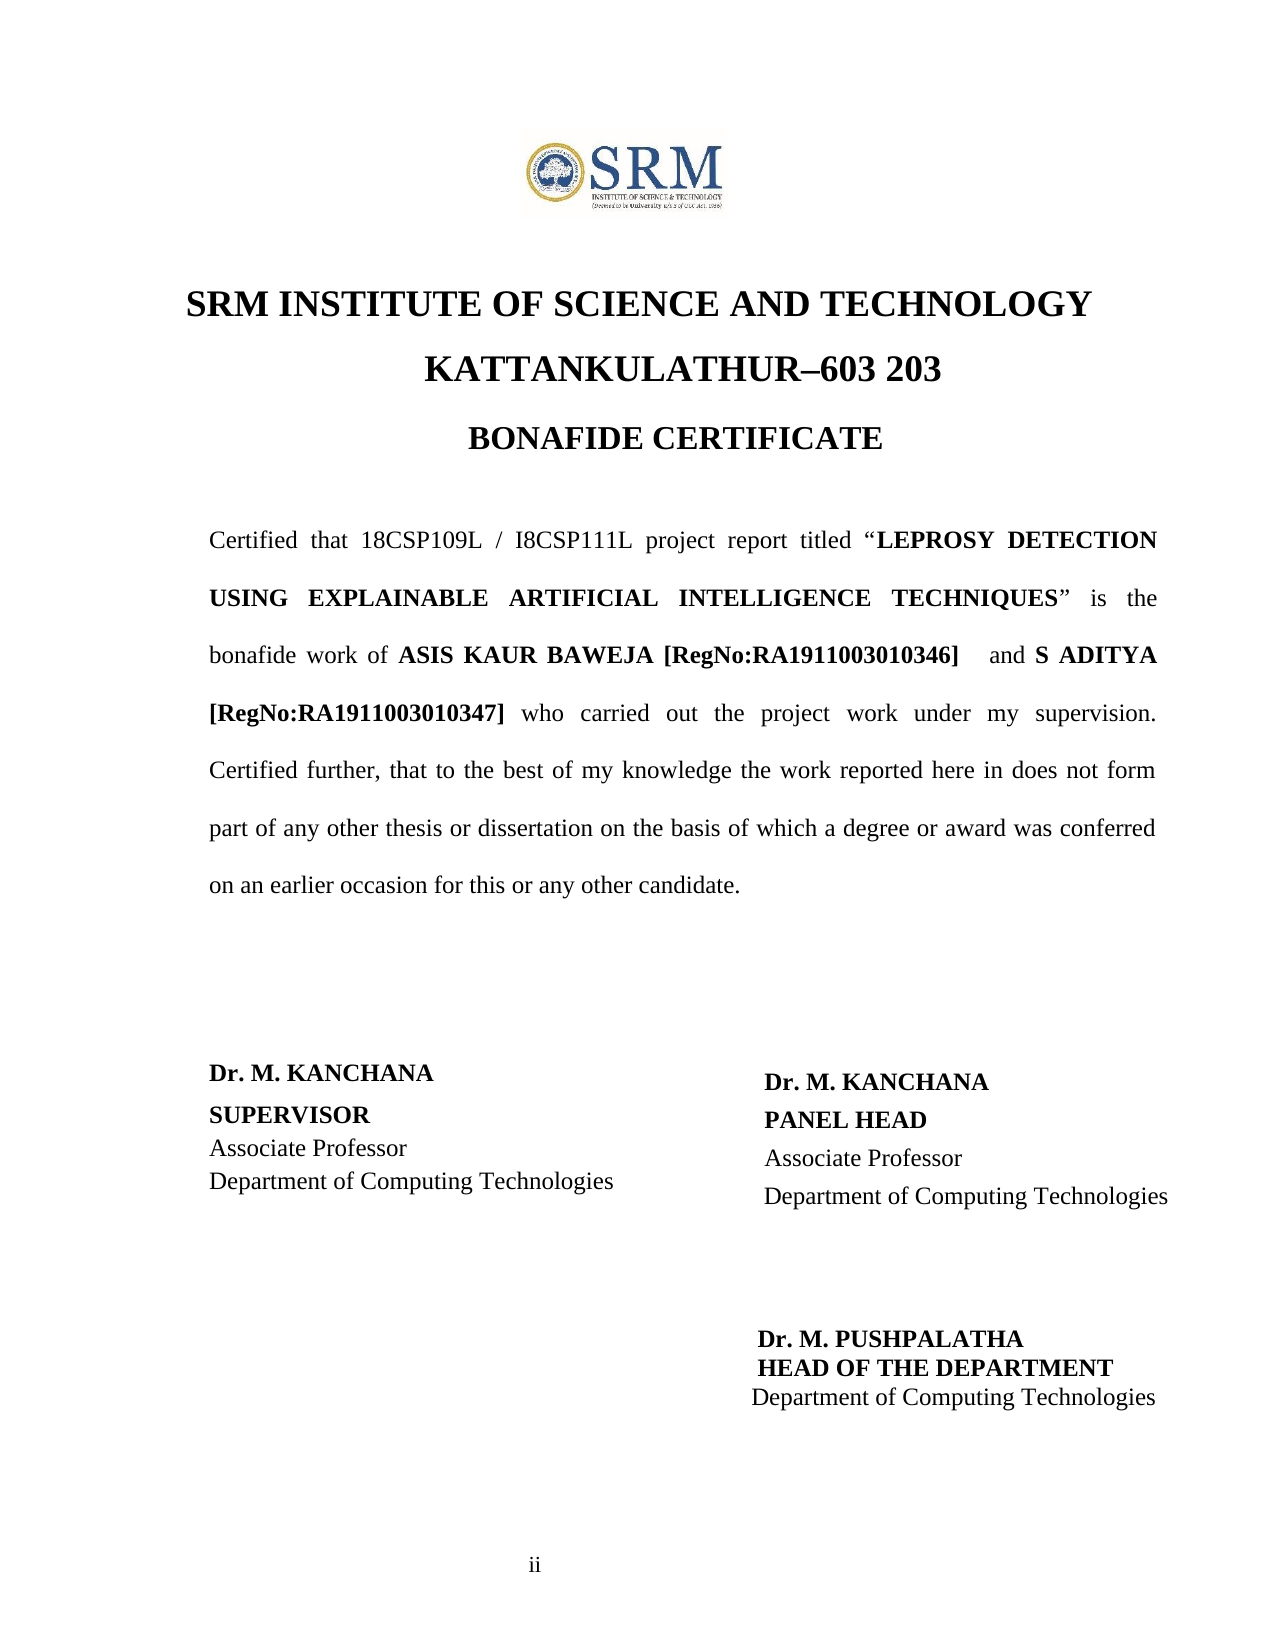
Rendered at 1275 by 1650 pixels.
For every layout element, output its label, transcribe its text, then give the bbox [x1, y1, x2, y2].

text Associate Professor [209, 1133, 649, 1162]
picture [520, 128, 729, 218]
text Department of Computing Technologies [688, 1382, 1271, 1411]
subtitle SRM INSTITUTE OF SCIENCE AND TECHNOLOGY [177, 281, 1102, 324]
subtitle HEAD OF THE DEPARTMENT [688, 1353, 1271, 1382]
text Department of Computing Technologies [209, 1166, 645, 1195]
subtitle PANEL HEAD [764, 1105, 1271, 1134]
subtitle Dr. M. PUSHPALATHA [688, 1324, 1271, 1353]
subtitle Department of Computing Technologies [688, 1181, 1271, 1210]
subtitle KATTANKULATHUR–603 203 [264, 346, 1102, 389]
subtitle Associate Professor [764, 1143, 1271, 1172]
subtitle Dr. M. KANCHANA [764, 1067, 1271, 1096]
text ii [177, 1551, 541, 1577]
subtitle BONAFIDE CERTIFICATE [177, 423, 1175, 456]
text Certified that 18CSP109L / I8CSP111L project report titled “LEPROSY DETECTION USING EXPLAINABLE ARTIFICIAL INTELLIGENCE TECHNIQUES” is the bonafide work of ASIS KAUR BAWEJA [RegNo:RA1911003010346] and S ADITYA [RegNo:RA1911003010347] who carried out the project work under my supervision. Certified further, that to the best of my knowledge the work reported here in does not form part of any other thesis or dissertation on the basis of which a degree or award was conferred on an earlier occasion for this or any other candidate. [209, 526, 1157, 899]
subtitle SUPERVISOR [209, 1100, 422, 1129]
subtitle Dr. M. KANCHANA [209, 1058, 443, 1086]
